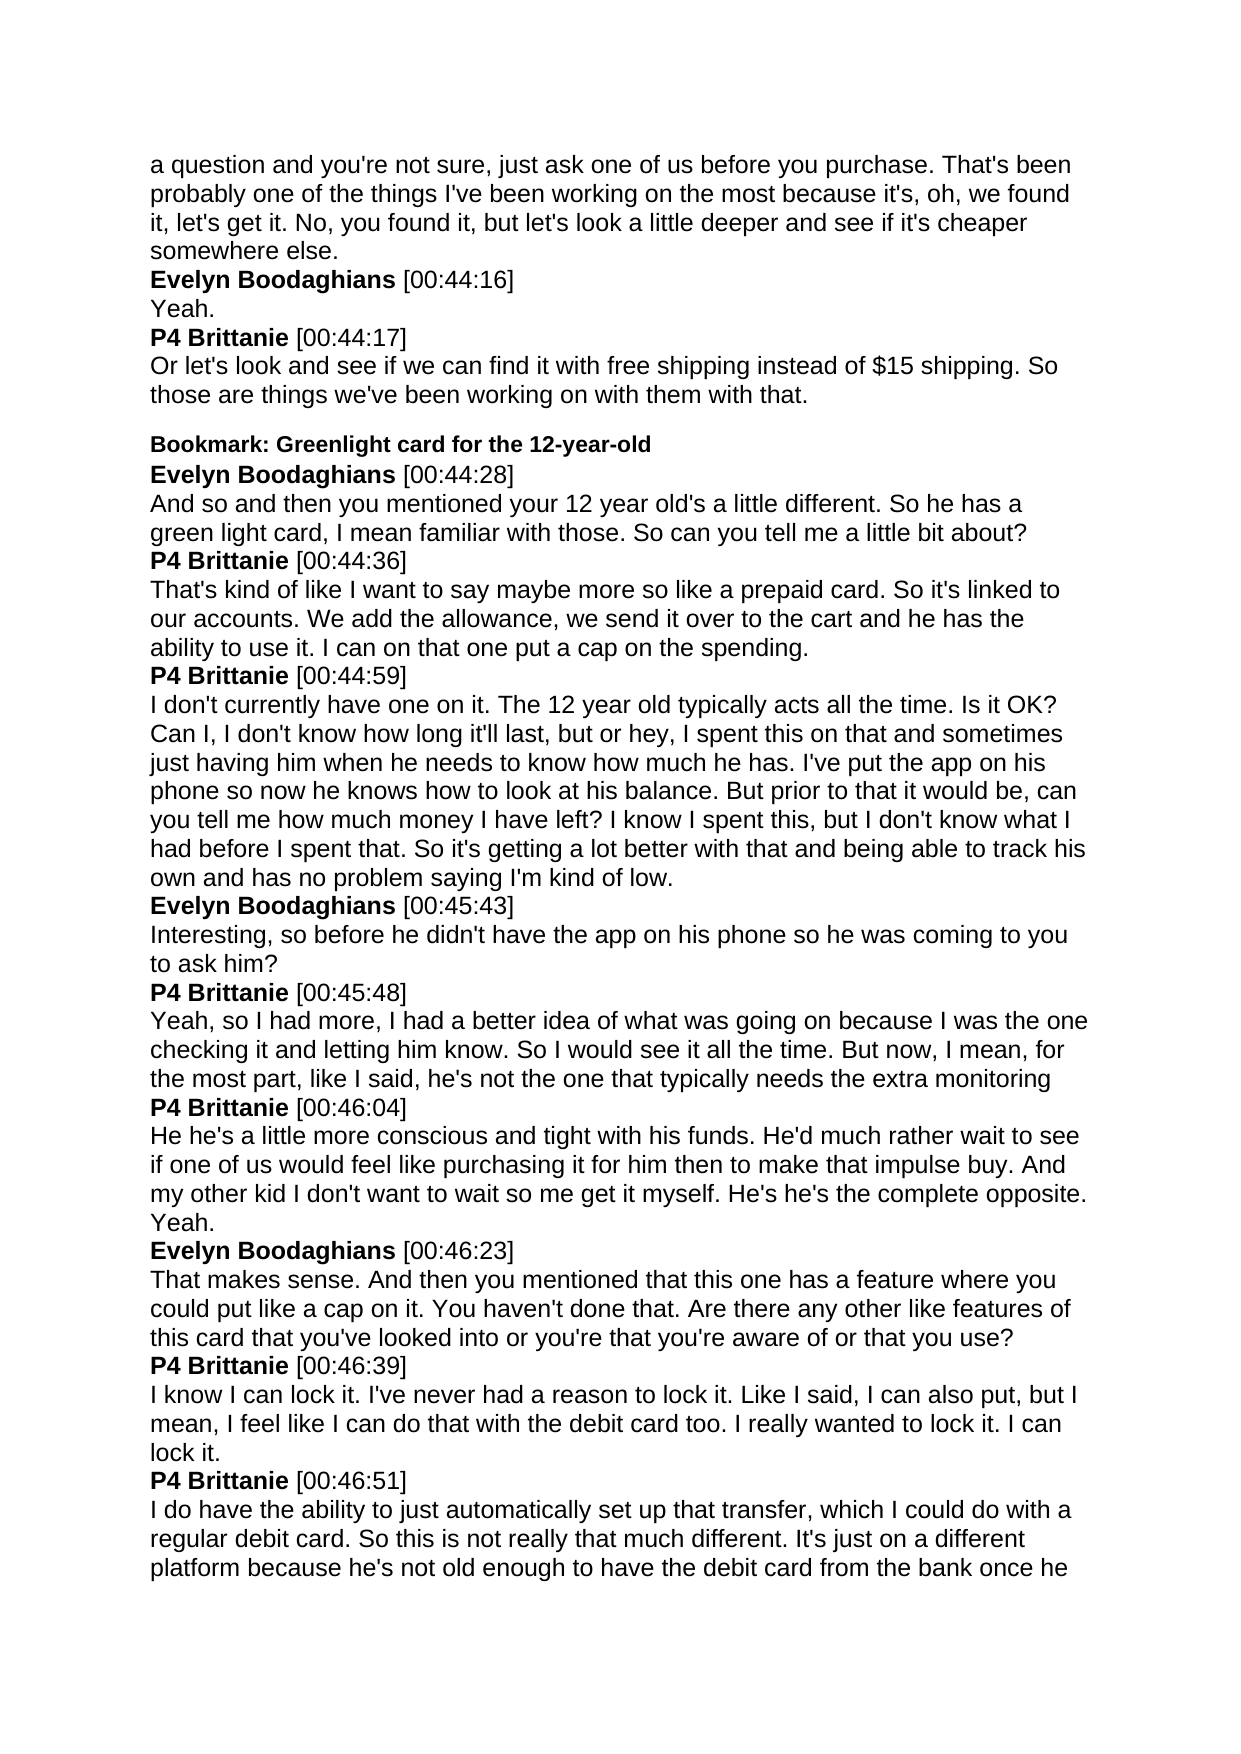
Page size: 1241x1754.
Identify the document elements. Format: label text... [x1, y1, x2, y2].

text Bookmark: Greenlight card for the 12-year-old [150, 431, 1090, 457]
